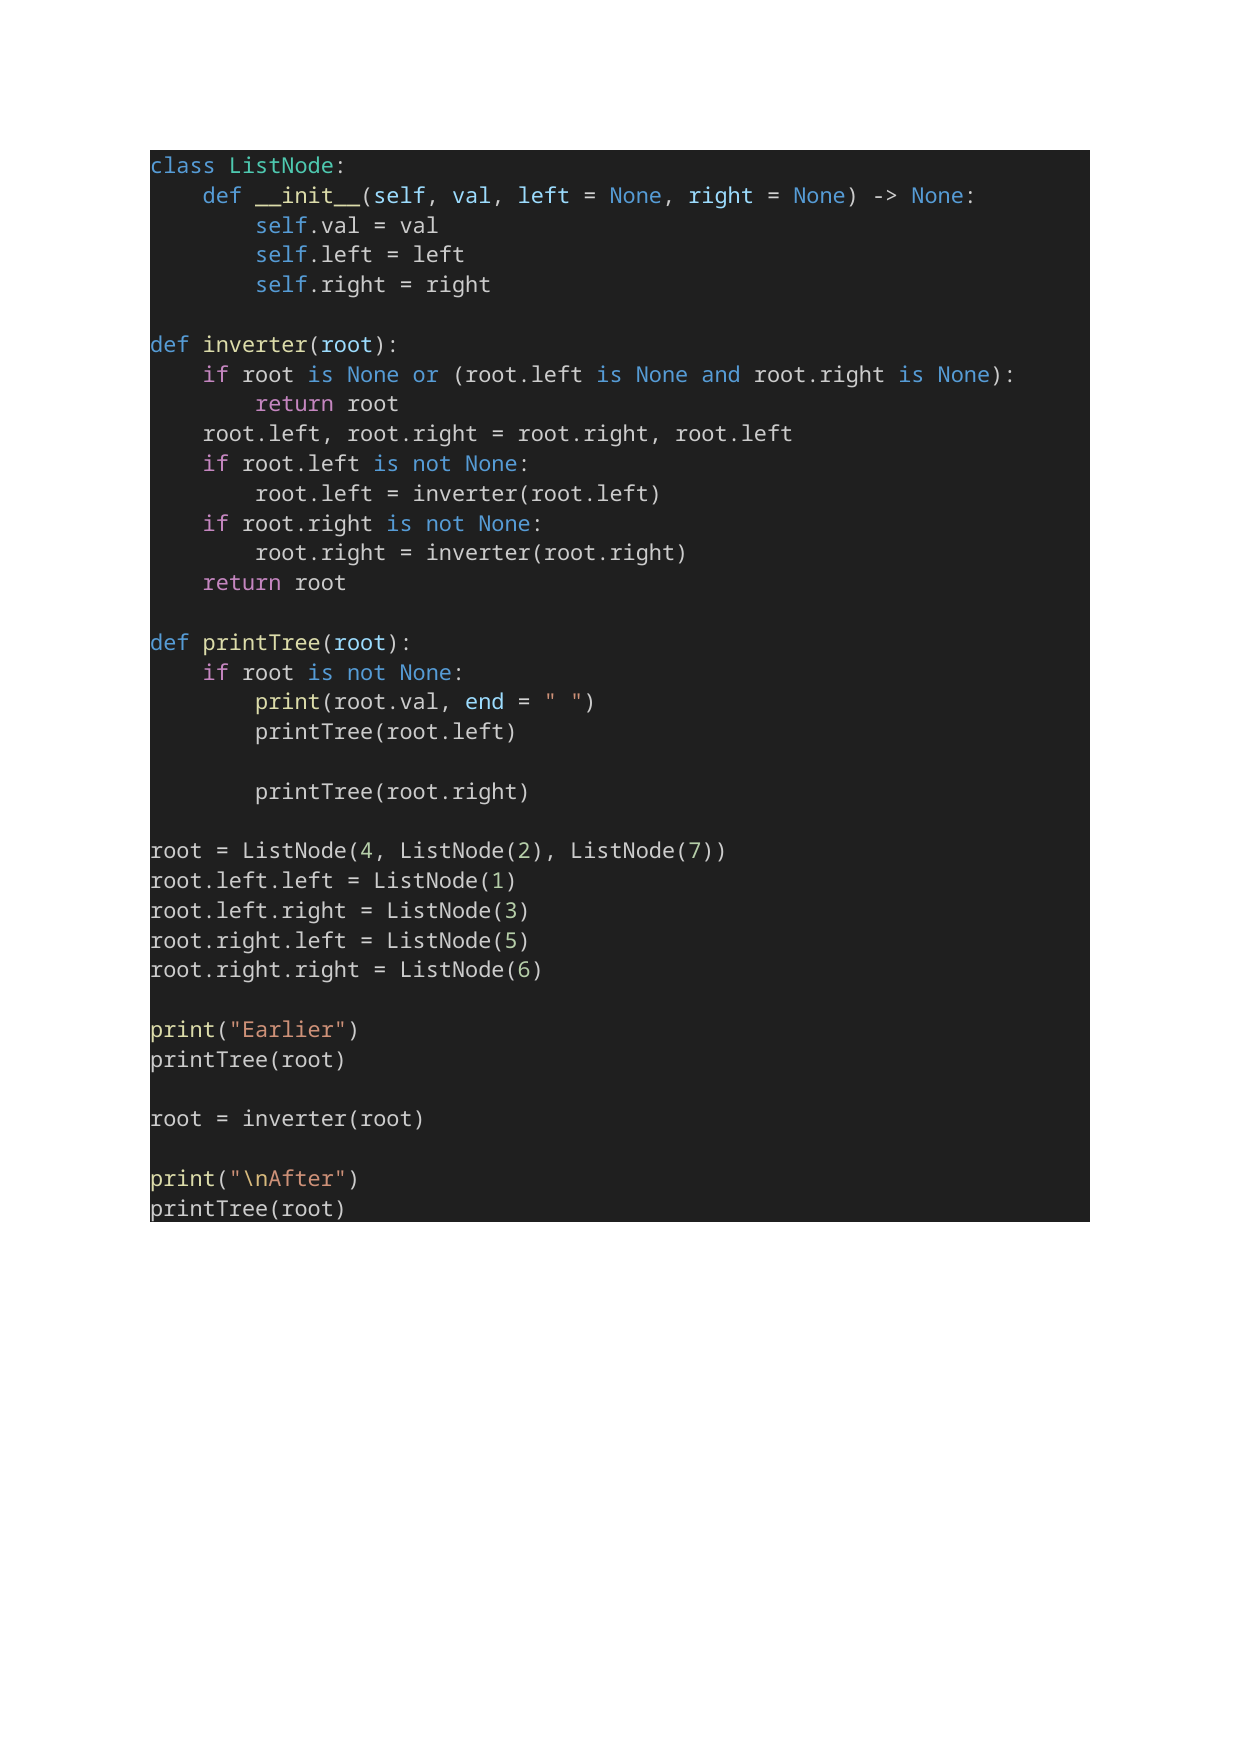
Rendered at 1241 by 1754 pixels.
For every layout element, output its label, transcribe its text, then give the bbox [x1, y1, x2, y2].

text if root.right is not None: [150, 507, 1090, 537]
text printTree(root.left) [150, 716, 1090, 746]
text root.right.left = ListNode(5) [150, 924, 1090, 954]
text root = ListNode(4, ListNode(2), ListNode(7)) [150, 835, 1090, 865]
text root.right.right = ListNode(6) [150, 954, 1090, 984]
text def inverter(root): [150, 329, 1090, 358]
text if root is not None: [150, 656, 1090, 686]
text root.left = inverter(root.left) [150, 478, 1090, 507]
text return root [150, 567, 1090, 597]
text self.right = right [150, 269, 1090, 299]
text printTree(root) [150, 1044, 1090, 1073]
text return root [150, 388, 1090, 418]
text if root.left is not None: [150, 448, 1090, 478]
text def printTree(root): [150, 627, 1090, 656]
text printTree(root) [150, 1193, 1090, 1222]
text root.left, root.right = root.right, root.left [150, 418, 1090, 448]
text def __init__(self, val, left = None, right = None) -> None: [150, 180, 1090, 209]
text root.left.right = ListNode(3) [150, 895, 1090, 924]
text root.left.left = ListNode(1) [150, 865, 1090, 895]
text class ListNode: [150, 150, 1090, 180]
text printTree(root.right) [150, 776, 1090, 805]
text root = inverter(root) [150, 1103, 1090, 1133]
text print("Earlier") [150, 1014, 1090, 1044]
text self.val = val [150, 209, 1090, 239]
text root.right = inverter(root.right) [150, 537, 1090, 567]
text print("\nAfter") [150, 1163, 1090, 1193]
text print(root.val, end = " ") [150, 686, 1090, 716]
text self.left = left [150, 239, 1090, 269]
text if root is None or (root.left is None and root.right is None): [150, 358, 1090, 388]
